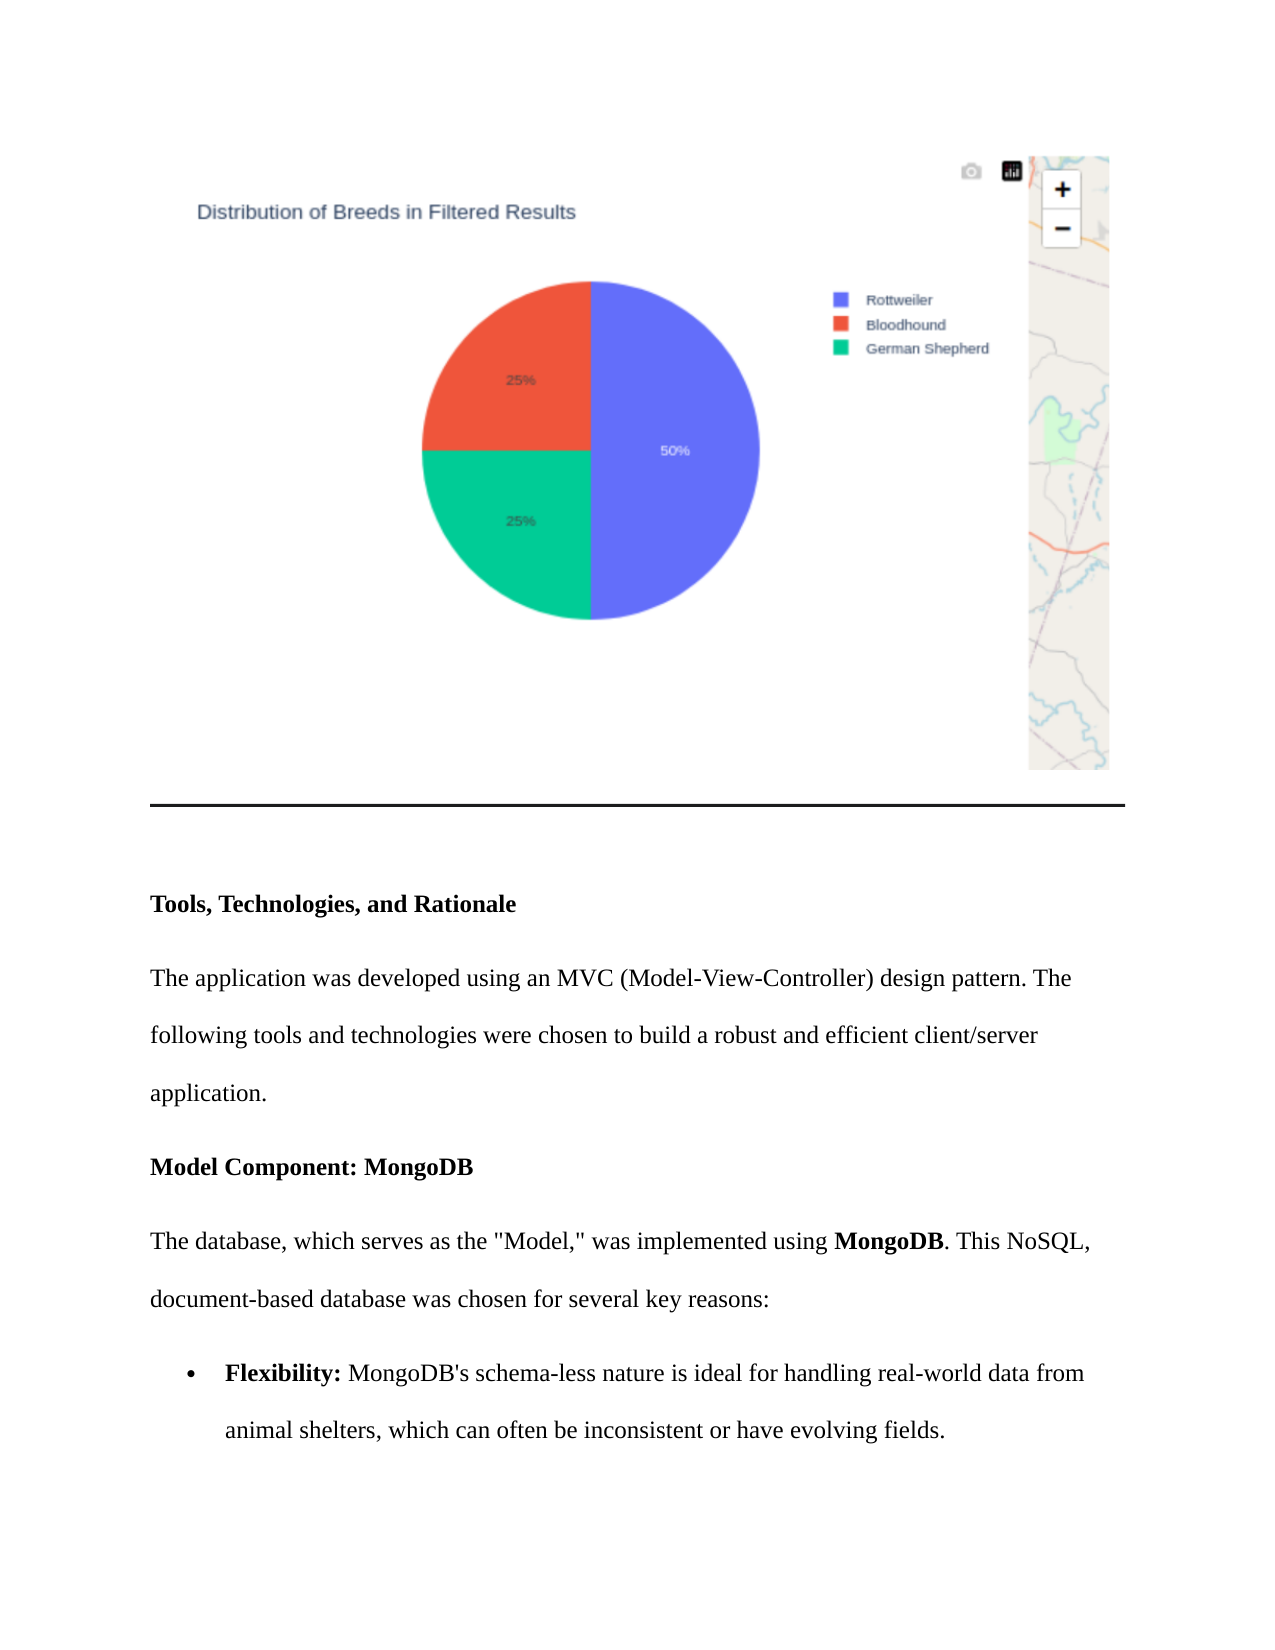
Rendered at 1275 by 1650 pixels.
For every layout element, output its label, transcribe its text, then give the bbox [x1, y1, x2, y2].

list Flexibility: MongoDB's schema-less nature is ideal for handling real-world data from animal shelters, which can often be inconsistent or have evolving fields. [187, 1358, 1125, 1444]
picture [150, 150, 1110, 770]
text The application was developed using an MVC (Model-View-Controller) design pattern. The following tools and technologies were chosen to build a robust and efficient client/server application. [150, 963, 1125, 1107]
text Tools, Technologies, and Rationale [150, 889, 1125, 917]
text The database, which serves as the "Model," was implemented using MongoDB. This NoSQL, document-based database was chosen for several key reasons: [150, 1226, 1125, 1312]
text Model Component: MongoDB [150, 1152, 1125, 1181]
